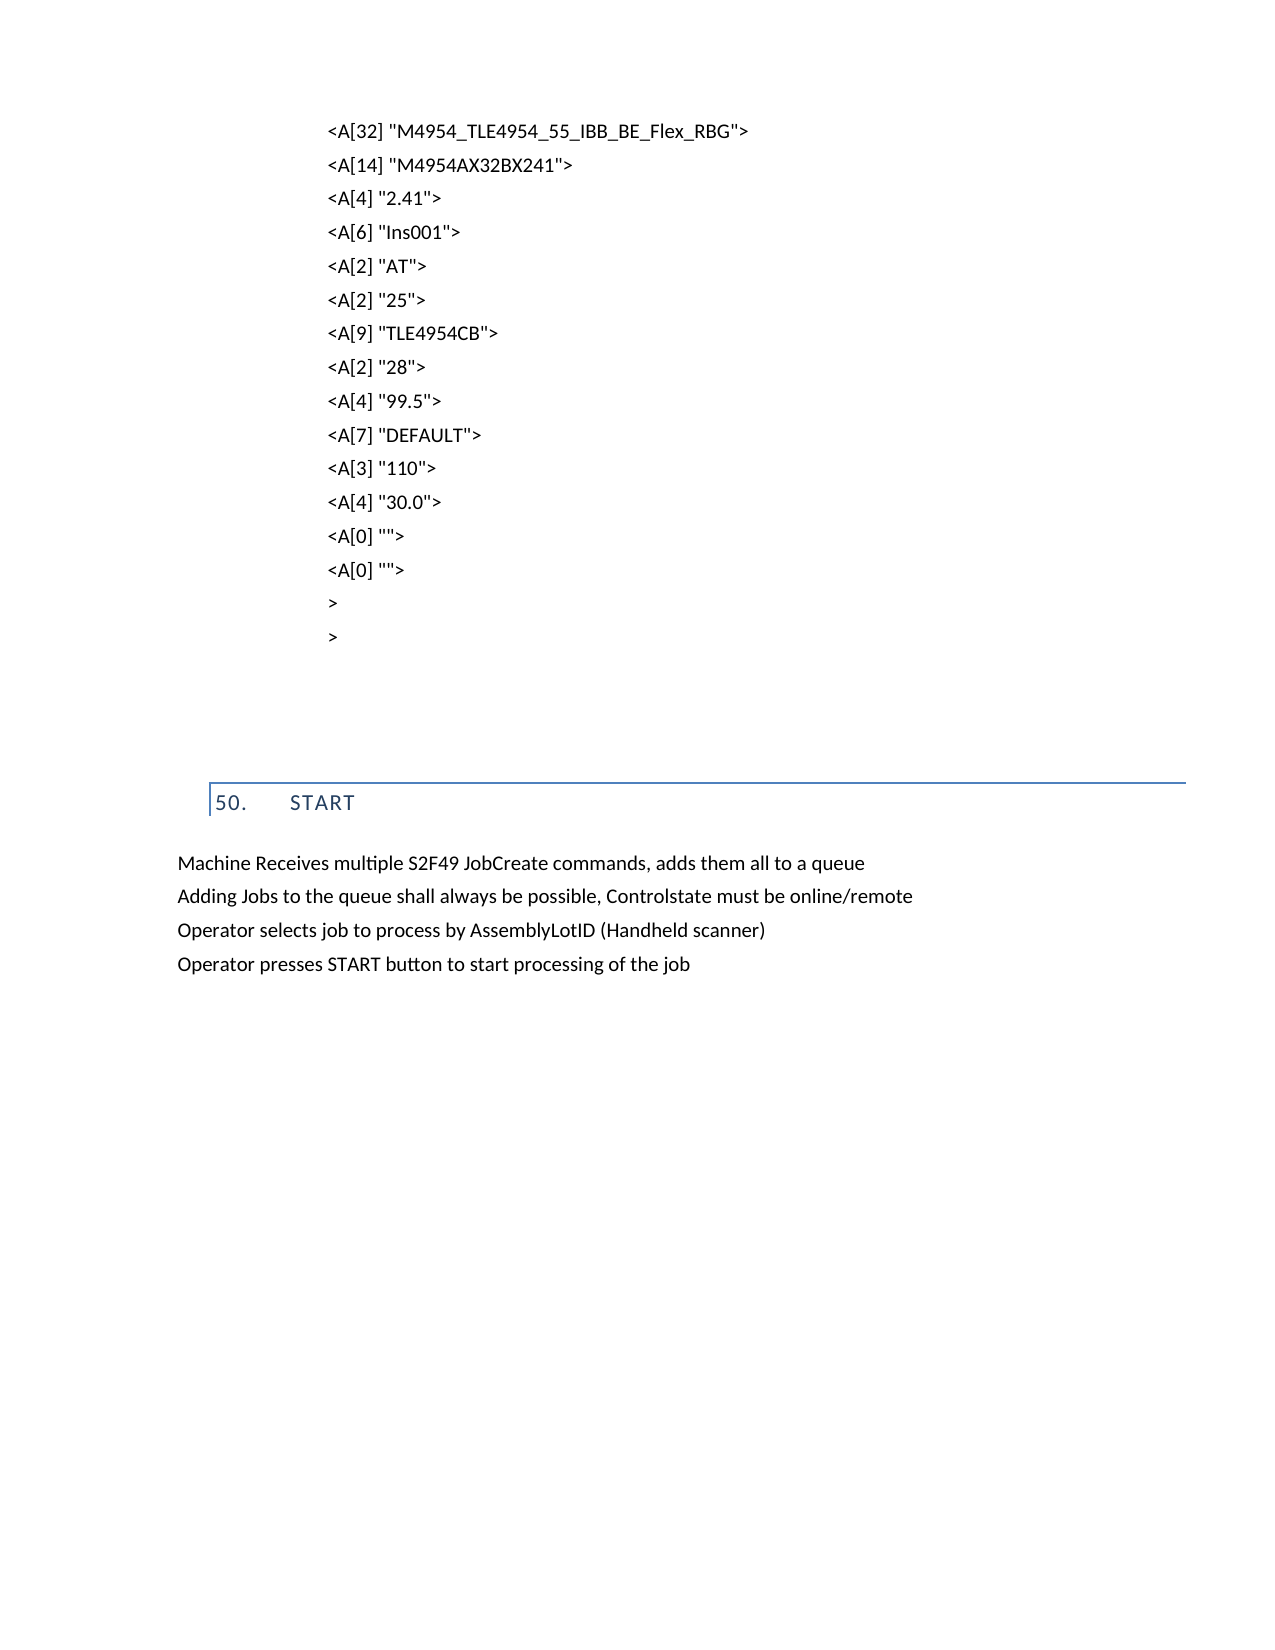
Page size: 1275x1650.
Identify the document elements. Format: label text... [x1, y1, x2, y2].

text <A[3] "110"> [252, 456, 1186, 481]
text Machine Receives multiple S2F49 JobCreate commands, adds them all to a queue [177, 850, 1186, 875]
text Adding Jobs to the queue shall always be possible, Controlstate must be online/remote [177, 883, 1186, 909]
subtitle Start [211, 784, 1186, 816]
text <A[0] ""> [252, 523, 1186, 548]
text <A[6] "Ins001"> [252, 219, 1186, 245]
text <A[2] "25"> [252, 287, 1186, 312]
text <A[32] "M4954_TLE4954_55_IBB_BE_Flex_RBG"> [252, 118, 1186, 143]
text <A[4] "2.41"> [252, 186, 1186, 211]
text <A[9] "TLE4954CB"> [252, 321, 1186, 346]
text <A[4] "99.5"> [252, 388, 1186, 413]
text <A[2] "28"> [252, 354, 1186, 380]
text <A[0] ""> [252, 557, 1186, 582]
text <A[4] "30.0"> [252, 489, 1186, 515]
text <A[14] "M4954AX32BX241"> [252, 152, 1186, 177]
text <A[7] "DEFAULT"> [252, 422, 1186, 447]
text Operator selects job to process by AssemblyLotID (Handheld scanner) [177, 917, 1186, 943]
text Operator presses START button to start processing of the job [177, 951, 1186, 976]
text > [252, 591, 1186, 616]
text <A[2] "AT"> [252, 253, 1186, 278]
text > [252, 624, 1186, 650]
